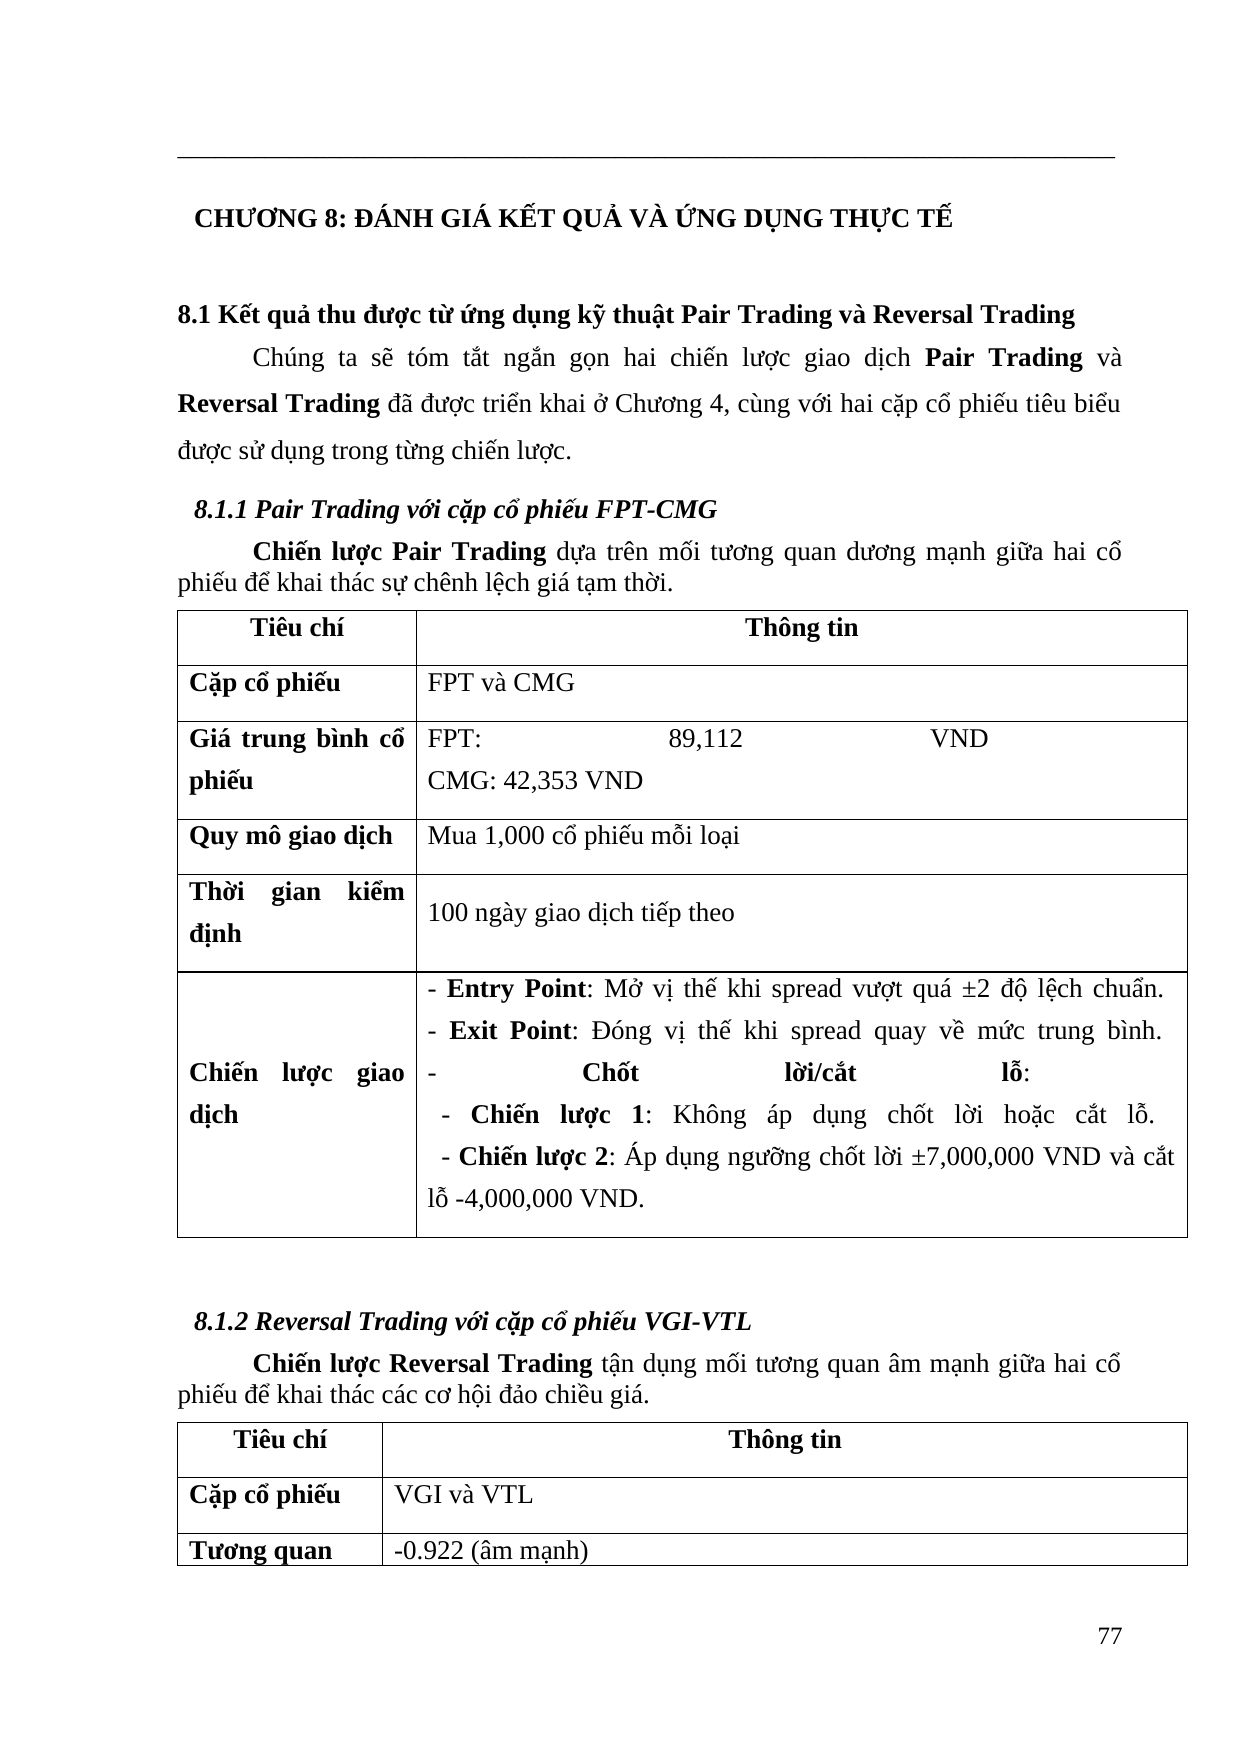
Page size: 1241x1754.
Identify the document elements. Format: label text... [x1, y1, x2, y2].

subtitle 8.1 Kết quả thu được từ ứng dụng kỹ thuật Pair Trading và Reversal Trading [177, 299, 1122, 330]
table_cell Cặp cổ phiếu [178, 666, 416, 721]
subtitle 8.1.1 Pair Trading với cặp cổ phiếu FPT-CMG [177, 493, 1122, 524]
text Chiến lược Reversal Trading tận dụng mối tương quan âm mạnh giữa hai cổ phiếu để khai thác các cơ hội đảo chiều giá. [177, 1347, 1122, 1409]
table_cell -0.922 (âm mạnh) [383, 1534, 1187, 1565]
table_cell FPT: 89,112 VND CMG: 42,353 VND [417, 722, 1187, 818]
table_cell Thời gian kiểm định [178, 875, 416, 971]
table_cell - Entry Point: Mở vị thế khi spread vượt quá ±2 độ lệch chuẩn. - Exit Point: Đóng vị thế khi spread quay về mức trung bình. - Chốt lời/cắt lỗ: - Chiến lược 1: Không áp dụng chốt lời hoặc cắt lỗ. - Chiến lược 2: Áp dụng ngưỡng chốt lời ±7,000,000 VND và cắt lỗ -4,000,000 VND. [417, 973, 1187, 1237]
table_cell FPT và CMG [417, 666, 1187, 721]
table_header Tiêu chí [178, 1423, 382, 1477]
table_cell Cặp cổ phiếu [178, 1478, 382, 1533]
text Chúng ta sẽ tóm tắt ngắn gọn hai chiến lược giao dịch Pair Trading và Reversal Trading đã được triển khai ở Chương 4, cùng với hai cặp cổ phiếu tiêu biểu được sử dụng trong từng chiến lược. [177, 341, 1122, 465]
table_cell VGI và VTL [383, 1478, 1187, 1533]
table_cell Giá trung bình cổ phiếu [178, 722, 416, 818]
subtitle CHƯƠNG 8: ĐÁNH GIÁ KẾT QUẢ VÀ ỨNG DỤNG THỰC TẾ [177, 202, 1122, 233]
table_header Thông tin [417, 611, 1187, 665]
table_header Thông tin [383, 1423, 1187, 1477]
table_header Tiêu chí [178, 611, 416, 665]
table_cell Chiến lược giao dịch [178, 973, 416, 1237]
text Chiến lược Pair Trading dựa trên mối tương quan dương mạnh giữa hai cổ phiếu để khai thác sự chênh lệch giá tạm thời. [177, 535, 1122, 597]
table_cell Mua 1,000 cổ phiếu mỗi loại [417, 820, 1187, 874]
table_cell Quy mô giao dịch [178, 820, 416, 874]
table_cell Tương quan [178, 1534, 382, 1565]
subtitle 8.1.2 Reversal Trading với cặp cổ phiếu VGI-VTL [177, 1305, 1122, 1336]
table_cell 100 ngày giao dịch tiếp theo [417, 875, 1187, 971]
